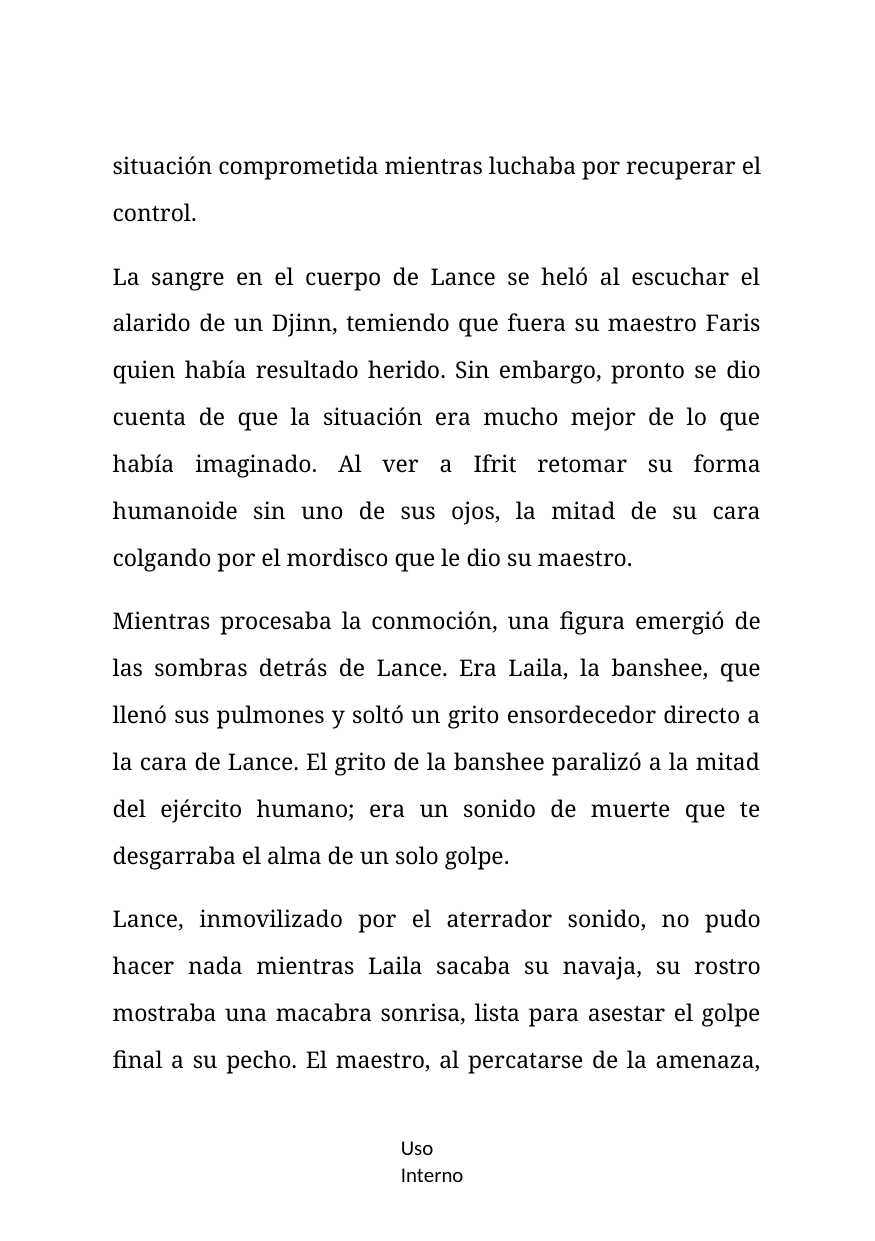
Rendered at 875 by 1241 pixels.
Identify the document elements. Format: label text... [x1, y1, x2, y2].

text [112, 903, 762, 1075]
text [112, 150, 762, 228]
text Mientras procesaba la conmoción, una figura emergió de las sombras detrás de Lance. Era Laila, la banshee, que llenó sus pulmones y soltó un grito ensordecedor directo a la cara de Lance. El grito de la banshee paralizó a la mitad del ejército humano; era un sonido de muerte que te desgarraba el alma de un solo golpe. [112, 605, 762, 871]
text La sangre en el cuerpo de Lance se heló al escuchar el alarido de un Djinn, temiendo que fuera su maestro Faris quien había resultado herido. Sin embargo, pronto se dio cuenta de que la situación era mucho mejor de lo que había imaginado. Al ver a Ifrit retomar su forma humanoide sin uno de sus ojos, la mitad de su cara colgando por el mordisco que le dio su maestro. [112, 260, 762, 573]
